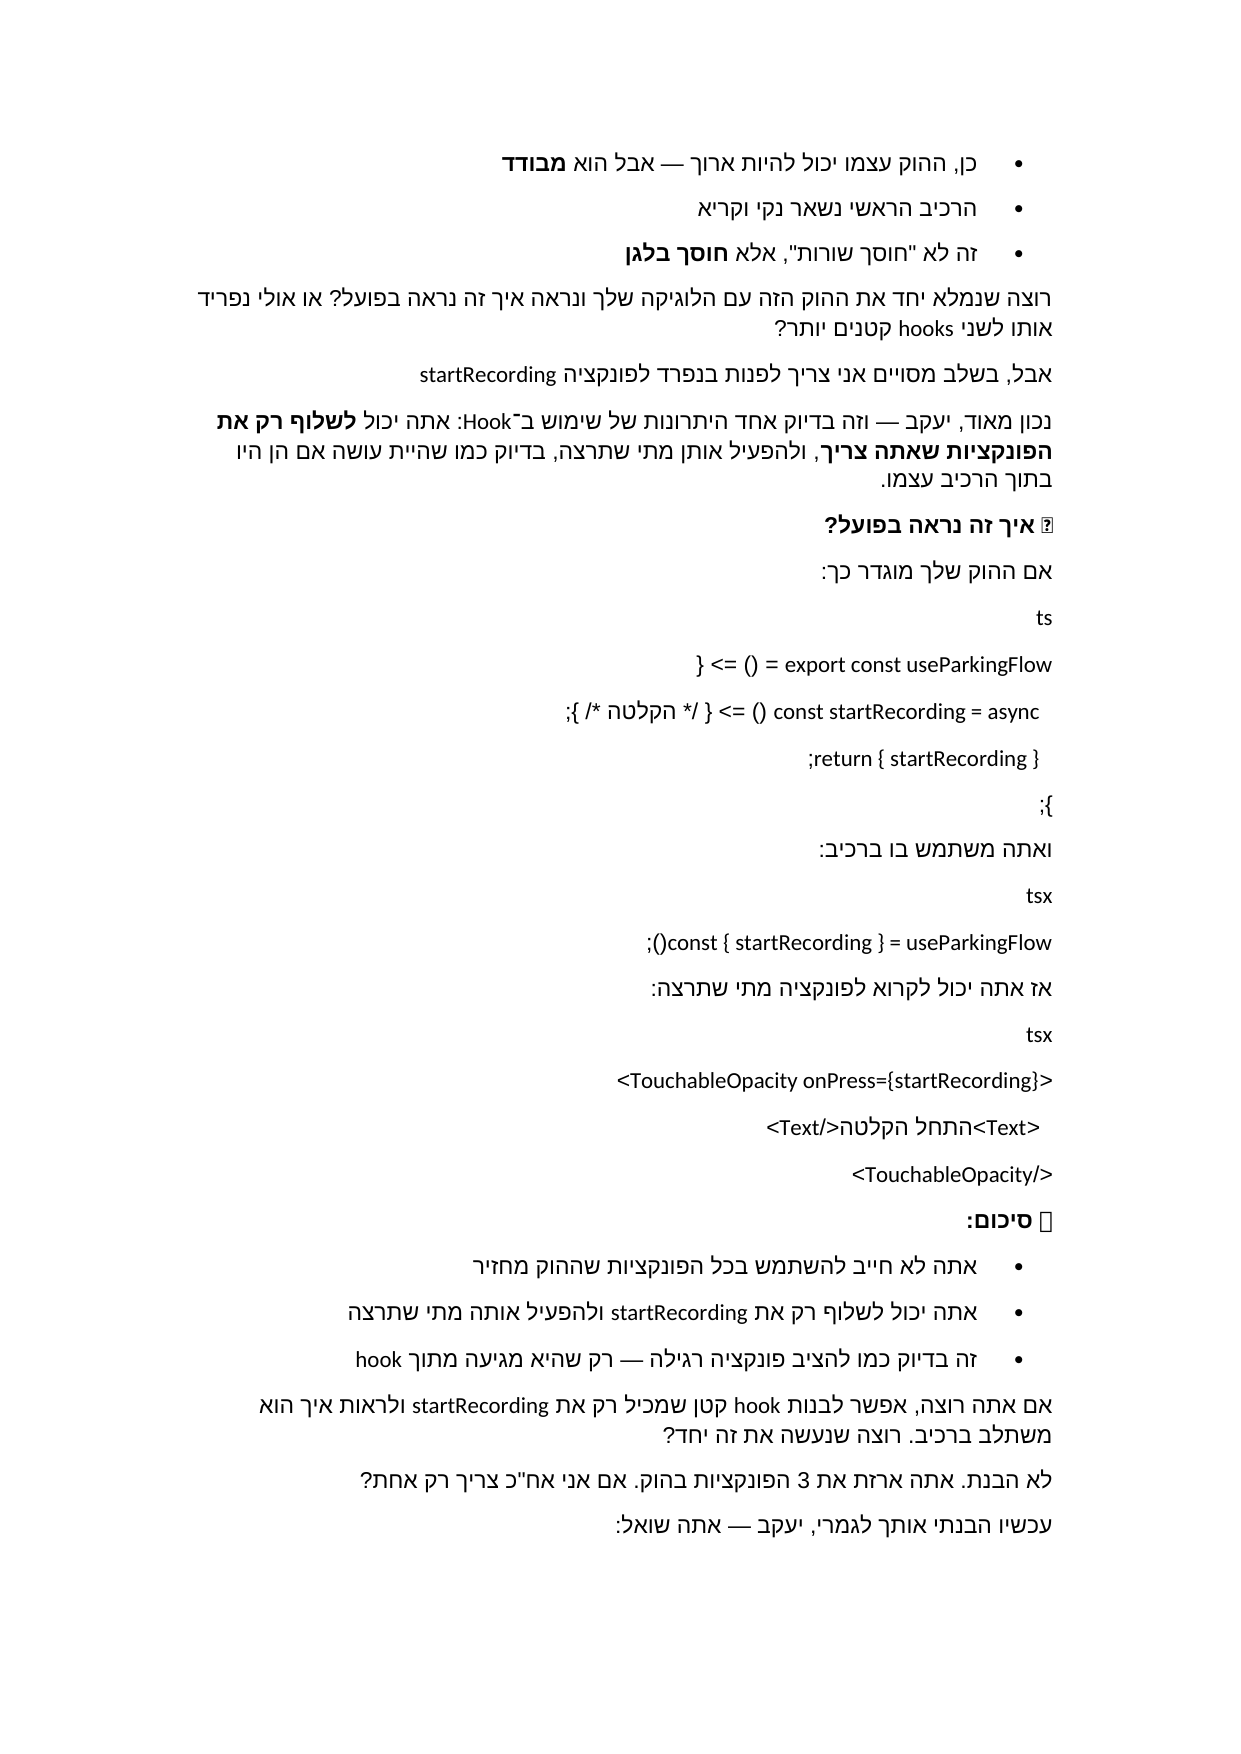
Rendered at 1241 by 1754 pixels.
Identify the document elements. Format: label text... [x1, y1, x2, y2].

list אתה לא חייב להשתמש בכל הפונקציות שההוק מחזיר [187, 1253, 1015, 1279]
list אתה יכול לשלוף רק את startRecording ולהפעיל אותה מתי שתרצה [187, 1298, 1015, 1326]
text tsx [187, 1020, 1053, 1048]
text רוצה שנמלא יחד את ההוק הזה עם הלוגיקה שלך ונראה איך זה נראה בפועל? או אולי נפריד אותו לשני hooks קטנים יותר? [187, 285, 1053, 342]
text 🧩 איך זה נראה בפועל? [187, 511, 1053, 539]
text ts [187, 603, 1053, 631]
text const startRecording = async () => { /* הקלטה */ }; [187, 697, 1053, 725]
text <TouchableOpacity onPress={startRecording}> [187, 1067, 1053, 1094]
list זה בדיוק כמו להציב פונקציה רגילה — רק שהיא מגיעה מתוך hook [187, 1345, 1015, 1373]
list הרכיב הראשי נשאר נקי וקריא [187, 195, 1015, 221]
text אבל, בשלב מסויים אני צריך לפנות בנפרד לפונקציה startRecording [187, 361, 1053, 389]
text return { startRecording }; [187, 744, 1053, 772]
list זה לא "חוסך שורות", אלא חוסך בלגן [187, 240, 1015, 267]
text }; [187, 791, 1053, 817]
text לא הבנת. אתה ארזת את 3 הפונקציות בהוק. אם אני אח"כ צריך רק אחת? [187, 1467, 1053, 1493]
text אם ההוק שלך מוגדר כך: [187, 558, 1053, 584]
text </TouchableOpacity> [187, 1160, 1053, 1188]
text export const useParkingFlow = () => { [187, 650, 1053, 678]
text <Text>התחל הקלטה</Text> [187, 1113, 1053, 1141]
text ואתה משתמש בו ברכיב: [187, 836, 1053, 862]
text ✅ סיכום: [187, 1207, 1053, 1234]
list כן, ההוק עצמו יכול להיות ארוך — אבל הוא מבודד [187, 150, 1015, 176]
text אם אתה רוצה, אפשר לבנות hook קטן שמכיל רק את startRecording ולראות איך הוא משתלב ברכיב. רוצה שנעשה את זה יחד? [187, 1392, 1053, 1448]
text נכון מאוד, יעקב — וזה בדיוק אחד היתרונות של שימוש ב־Hook: אתה יכול לשלוף רק את הפונקציות שאתה צריך, ולהפעיל אותן מתי שתרצה, בדיוק כמו שהיית עושה אם הן היו בתוך הרכיב עצמו. [187, 407, 1053, 492]
text אז אתה יכול לקרוא לפונקציה מתי שתרצה: [187, 974, 1053, 1001]
text tsx [187, 881, 1053, 909]
text const { startRecording } = useParkingFlow(); [187, 928, 1053, 956]
text עכשיו הבנתי אותך לגמרי, יעקב — אתה שואל: [187, 1512, 1053, 1538]
